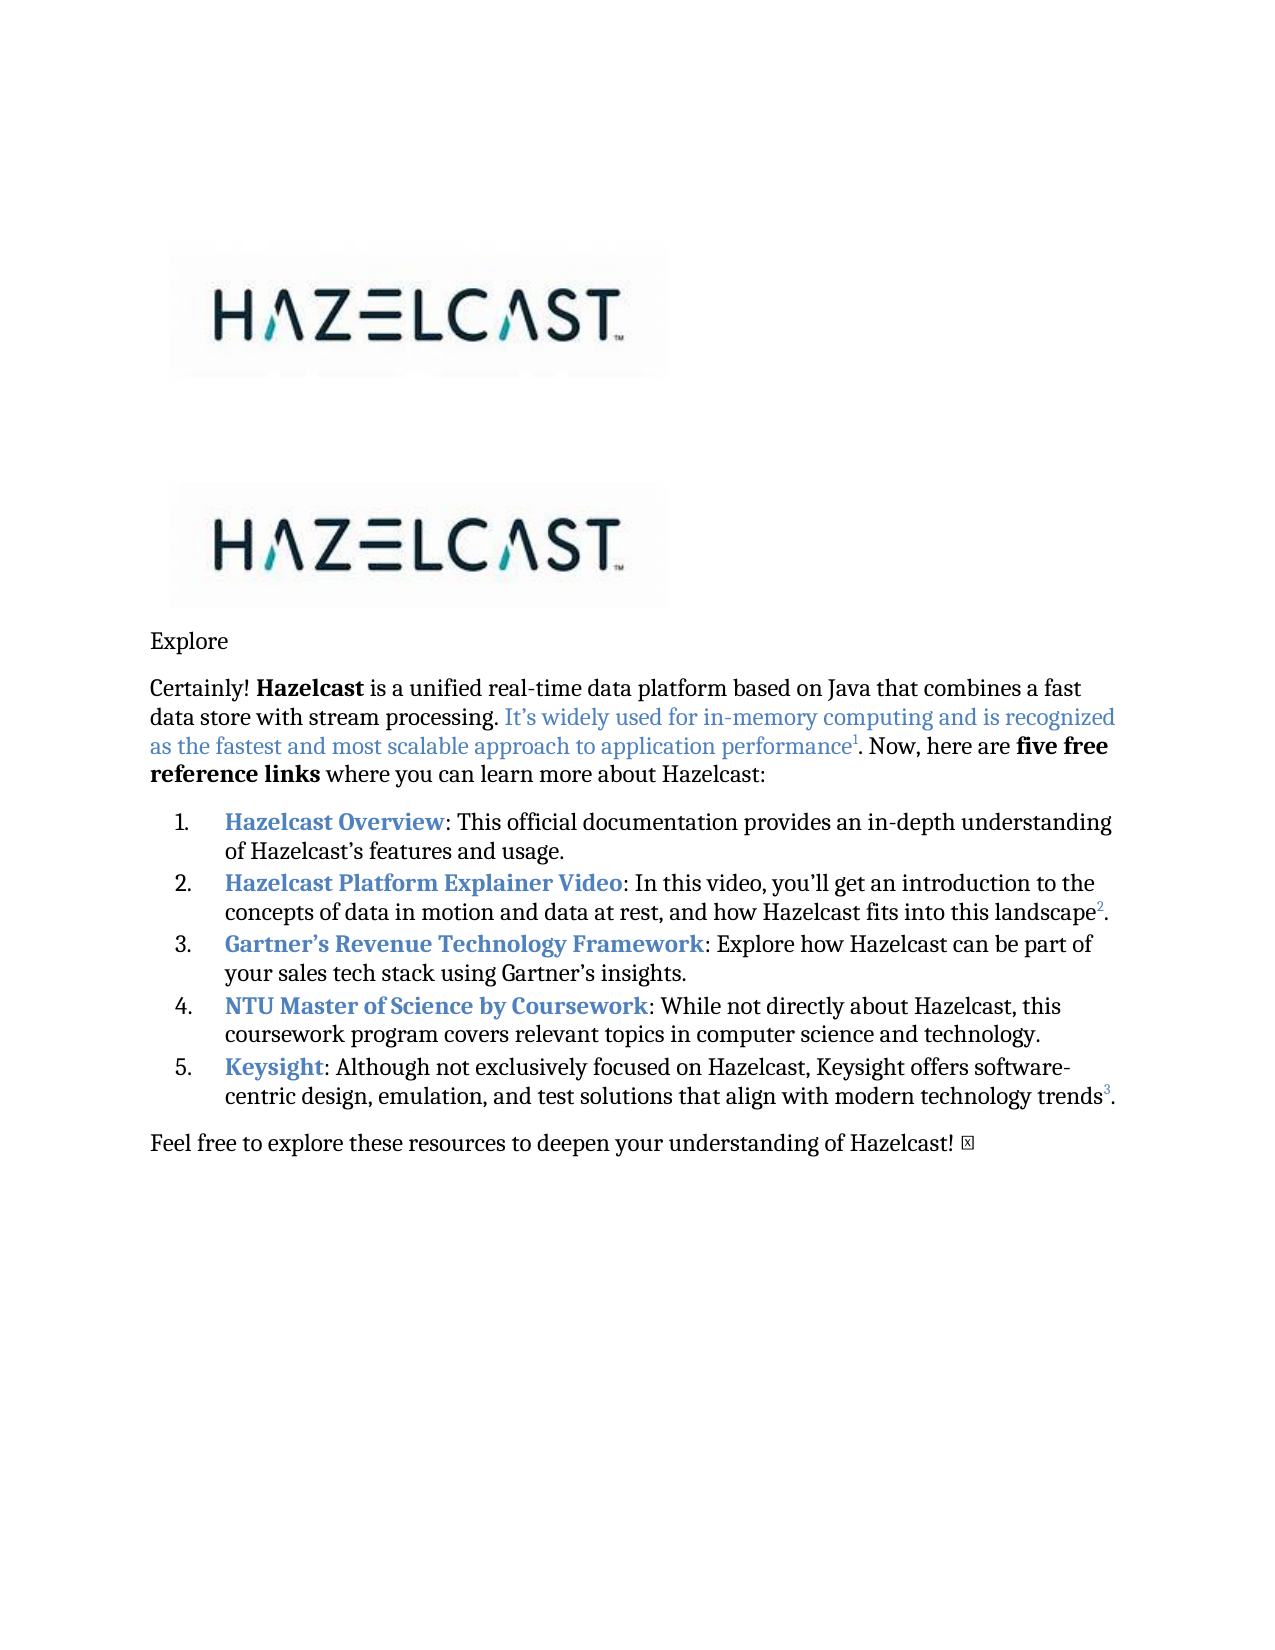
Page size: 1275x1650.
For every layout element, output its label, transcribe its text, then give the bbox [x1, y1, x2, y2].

text Feel free to explore these resources to deepen your understanding of Hazelcast! 🚀 [150, 1129, 1125, 1158]
list Gartner’s Revenue Technology Framework: Explore how Hazelcast can be part of your sales tech stack using Gartner’s insights. [175, 930, 1125, 988]
picture [168, 482, 669, 608]
text Certainly! Hazelcast is a unified real-time data platform based on Java that combines a fast data store with stream processing. It’s widely used for in-memory computing and is recognized as the fastest and most scalable approach to application performance1. Now, here are five free reference links where you can learn more about Hazelcast: [150, 674, 1125, 789]
text Explore [150, 627, 1125, 655]
list NTU Master of Science by Coursework: While not directly about Hazelcast, this coursework program covers relevant topics in computer science and technology. [175, 992, 1125, 1049]
list Hazelcast Overview: This official documentation provides an in-depth understanding of Hazelcast’s features and usage. [175, 808, 1125, 865]
picture [168, 168, 669, 464]
list Keysight: Although not exclusively focused on Hazelcast, Keysight offers software-centric design, emulation, and test solutions that align with modern technology trends3. [175, 1053, 1125, 1110]
list Hazelcast Platform Explainer Video: In this video, you’ll get an introduction to the concepts of data in motion and data at rest, and how Hazelcast fits into this landscape2. [175, 869, 1125, 927]
